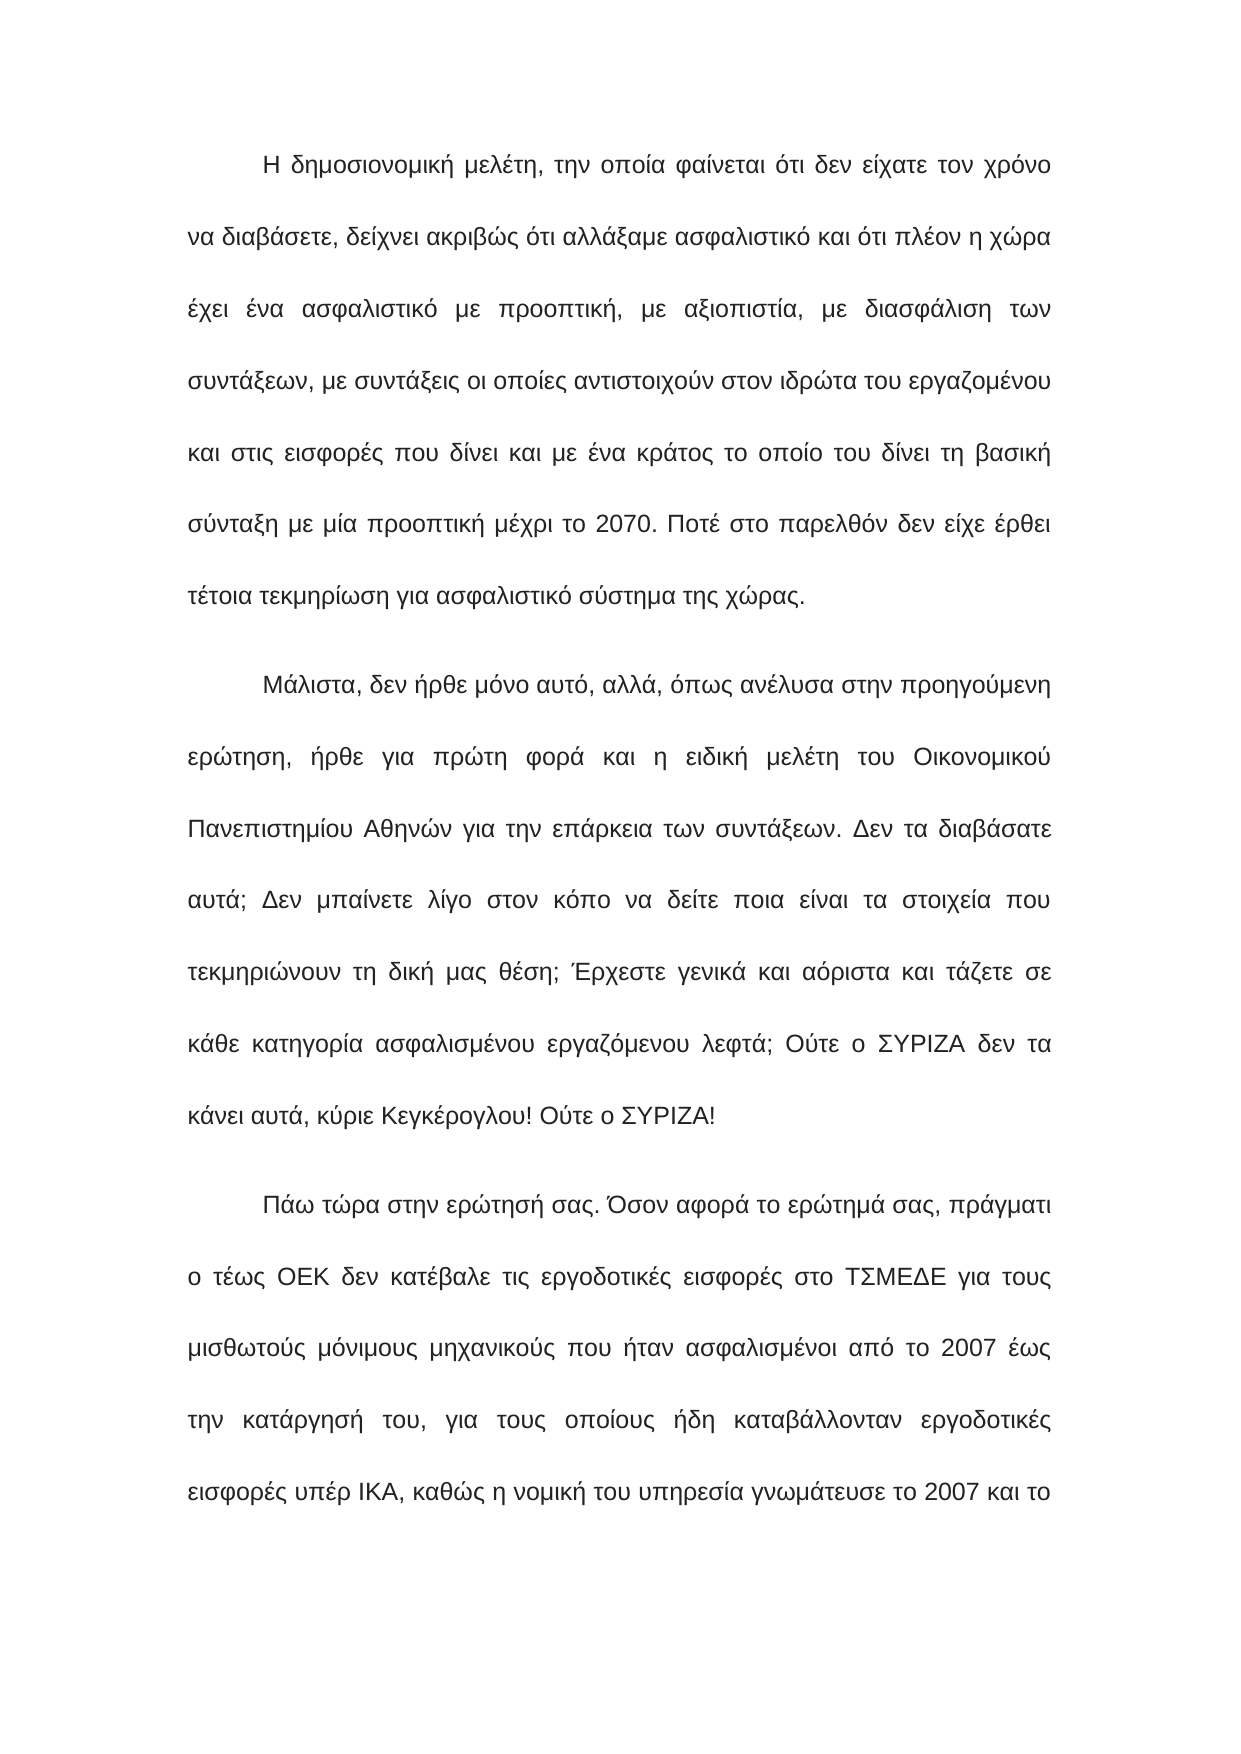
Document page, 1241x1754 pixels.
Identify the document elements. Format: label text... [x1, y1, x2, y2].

text Μάλιστα, δεν ήρθε μόνο αυτό, αλλά, όπως ανέλυσα στην προηγούμενη ερώτηση, ήρθε για πρώτη φορά και η ειδική μελέτη του Οικονομικού Πανεπιστημίου Αθηνών για την επάρκεια των συντάξεων. Δεν τα διαβάσατε αυτά; Δεν μπαίνετε λίγο στον κόπο να δείτε ποια είναι τα στοιχεία που τεκμηριώνουν τη δική μας θέση; Έρχεστε γενικά και αόριστα και τάζετε σε κάθε κατηγορία ασφαλισμένου εργαζόμενου λεφτά; Ούτε ο ΣΥΡΙΖΑ δεν τα κάνει αυτά, κύριε Κεγκέρογλου! Ούτε ο ΣΥΡΙΖΑ! [187, 969, 1053, 1130]
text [187, 1417, 1053, 1506]
text Η δημοσιονομική μελέτη, την οποία φαίνεται ότι δεν είχατε τον χρόνο να διαβάσετε, δείχνει ακριβώς ότι αλλάξαμε ασφαλιστικό και ότι πλέον η χώρα έχει ένα ασφαλιστικό με προοπτική, με αξιοπιστία, με διασφάλιση των συντάξεων, με συντάξεις οι οποίες αντιστοιχούν στον ιδρώτα του εργαζομένου και στις εισφορές που δίνει και με ένα κράτος το οποίο του δίνει τη βασική σύνταξη με μία προοπτική μέχρι το 2070. Ποτέ στο παρελθόν δεν είχε έρθει τέτοια τεκμηρίωση για ασφαλιστικό σύστημα της χώρας. [187, 233, 1053, 610]
text Μάλιστα, δεν ήρθε μόνο αυτό, αλλά, όπως ανέλυσα στην προηγούμενη ερώτηση, ήρθε για πρώτη φορά και η ειδική μελέτη του Οικονομικού Πανεπιστημίου Αθηνών για την επάρκεια των συντάξεων. Δεν τα διαβάσατε αυτά; Δεν μπαίνετε λίγο στον κόπο να δείτε ποια είναι τα στοιχεία που τεκμηριώνουν τη δική μας θέση; Έρχεστε γενικά και αόριστα και τάζετε σε κάθε κατηγορία ασφαλισμένου εργαζόμενου λεφτά; Ούτε ο ΣΥΡΙΖΑ δεν τα κάνει αυτά, κύριε Κεγκέρογλου! Ούτε ο ΣΥΡΙΖΑ! [187, 670, 1053, 967]
text Η δημοσιονομική μελέτη, την οποία φαίνεται ότι δεν είχατε τον χρόνο να διαβάσετε, δείχνει ακριβώς ότι αλλάξαμε ασφαλιστικό και ότι πλέον η χώρα έχει ένα ασφαλιστικό με προοπτική, με αξιοπιστία, με διασφάλιση των συντάξεων, με συντάξεις οι οποίες αντιστοιχούν στον ιδρώτα του εργαζομένου και στις εισφορές που δίνει και με ένα κράτος το οποίο του δίνει τη βασική σύνταξη με μία προοπτική μέχρι το 2070. Ποτέ στο παρελθόν δεν είχε έρθει τέτοια τεκμηρίωση για ασφαλιστικό σύστημα της χώρας. [187, 150, 1053, 232]
